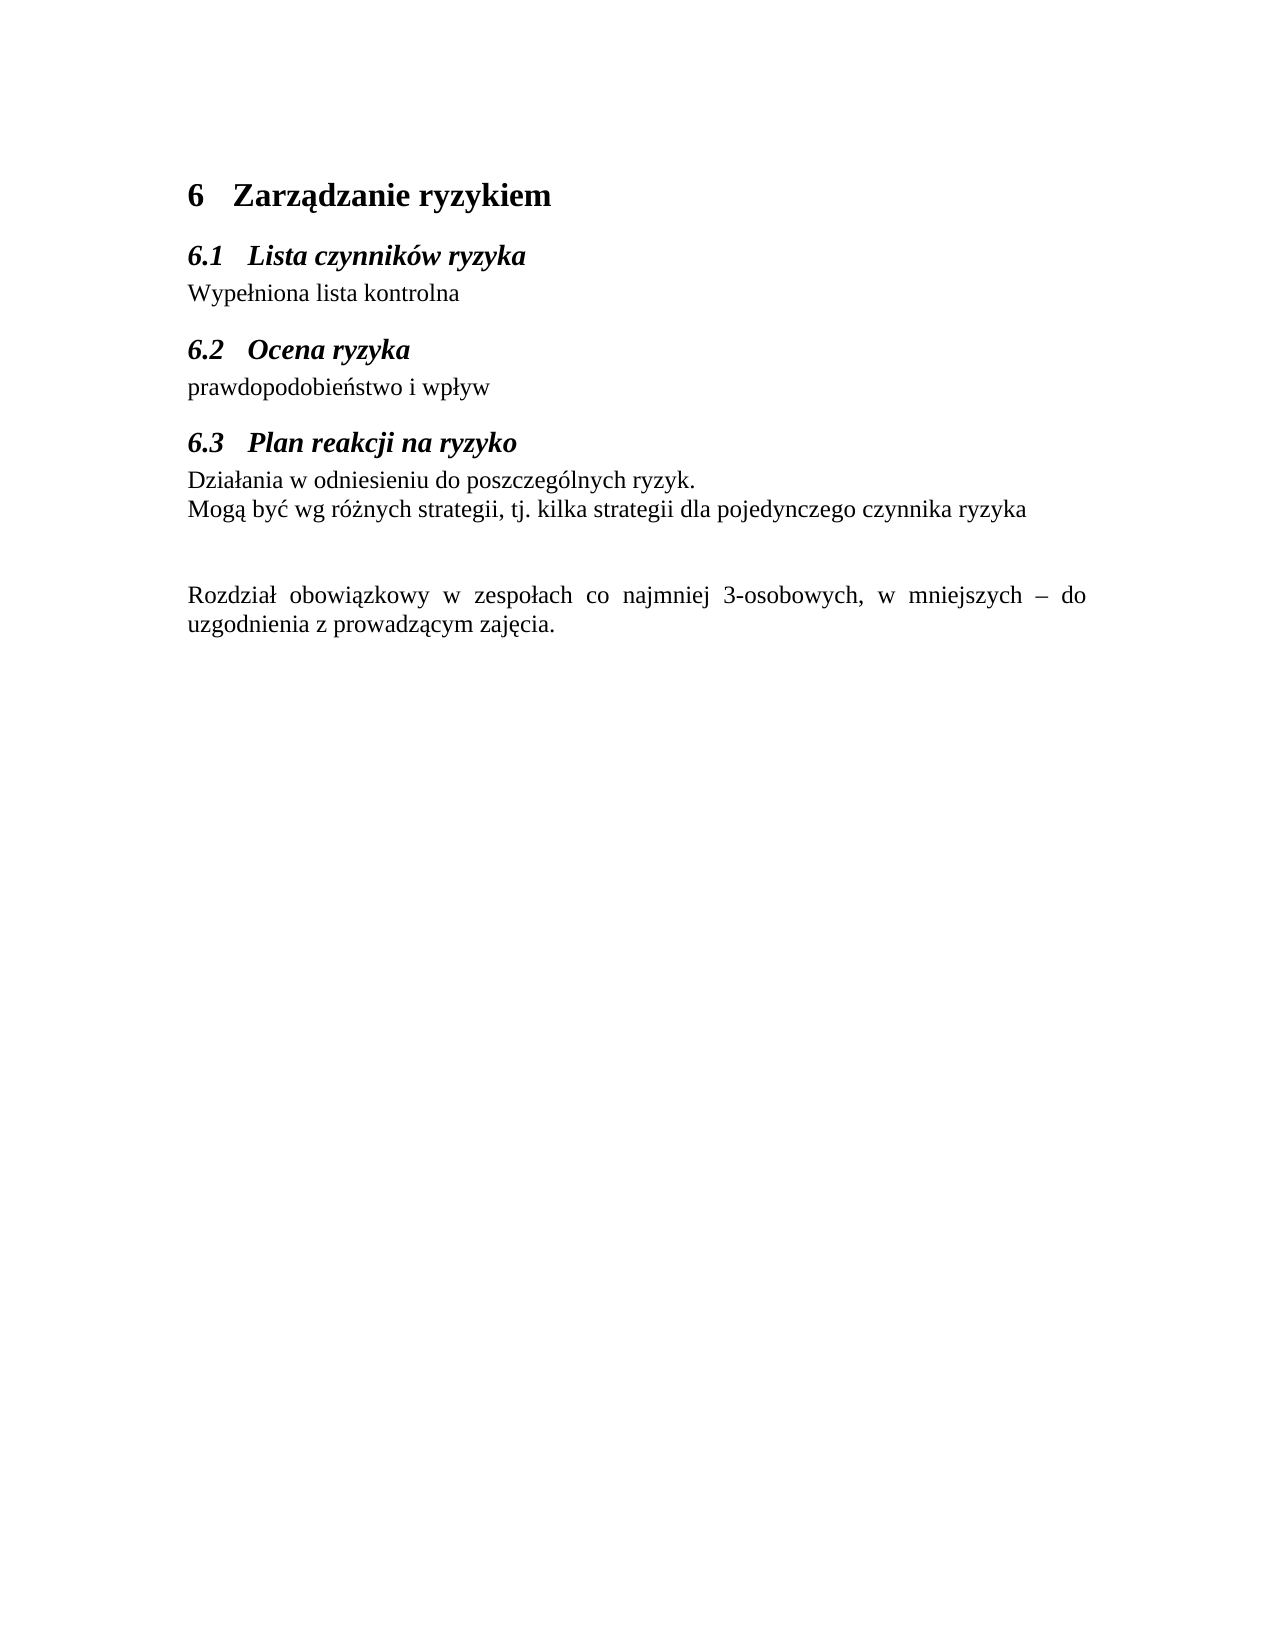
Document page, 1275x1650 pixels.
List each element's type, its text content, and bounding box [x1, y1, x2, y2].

subtitle Zarządzanie ryzykiem [187, 175, 1087, 213]
subtitle Plan reakcji na ryzyko [187, 425, 1087, 459]
text Mogą być wg różnych strategii, tj. kilka strategii dla pojedynczego czynnika ryzyka [187, 494, 1087, 523]
subtitle Ocena ryzyka [187, 332, 1087, 365]
text Wypełniona lista kontrolna [187, 278, 1087, 307]
text Rozdział obowiązkowy w zespołach co najmniej 3-osobowych, w mniejszych – do uzgodnienia z prowadzącym zajęcia. [187, 580, 1087, 638]
text prawdopodobieństwo i wpływ [187, 372, 1087, 400]
subtitle Lista czynników ryzyka [187, 238, 1087, 272]
text Działania w odniesieniu do poszczególnych ryzyk. [187, 465, 1087, 494]
